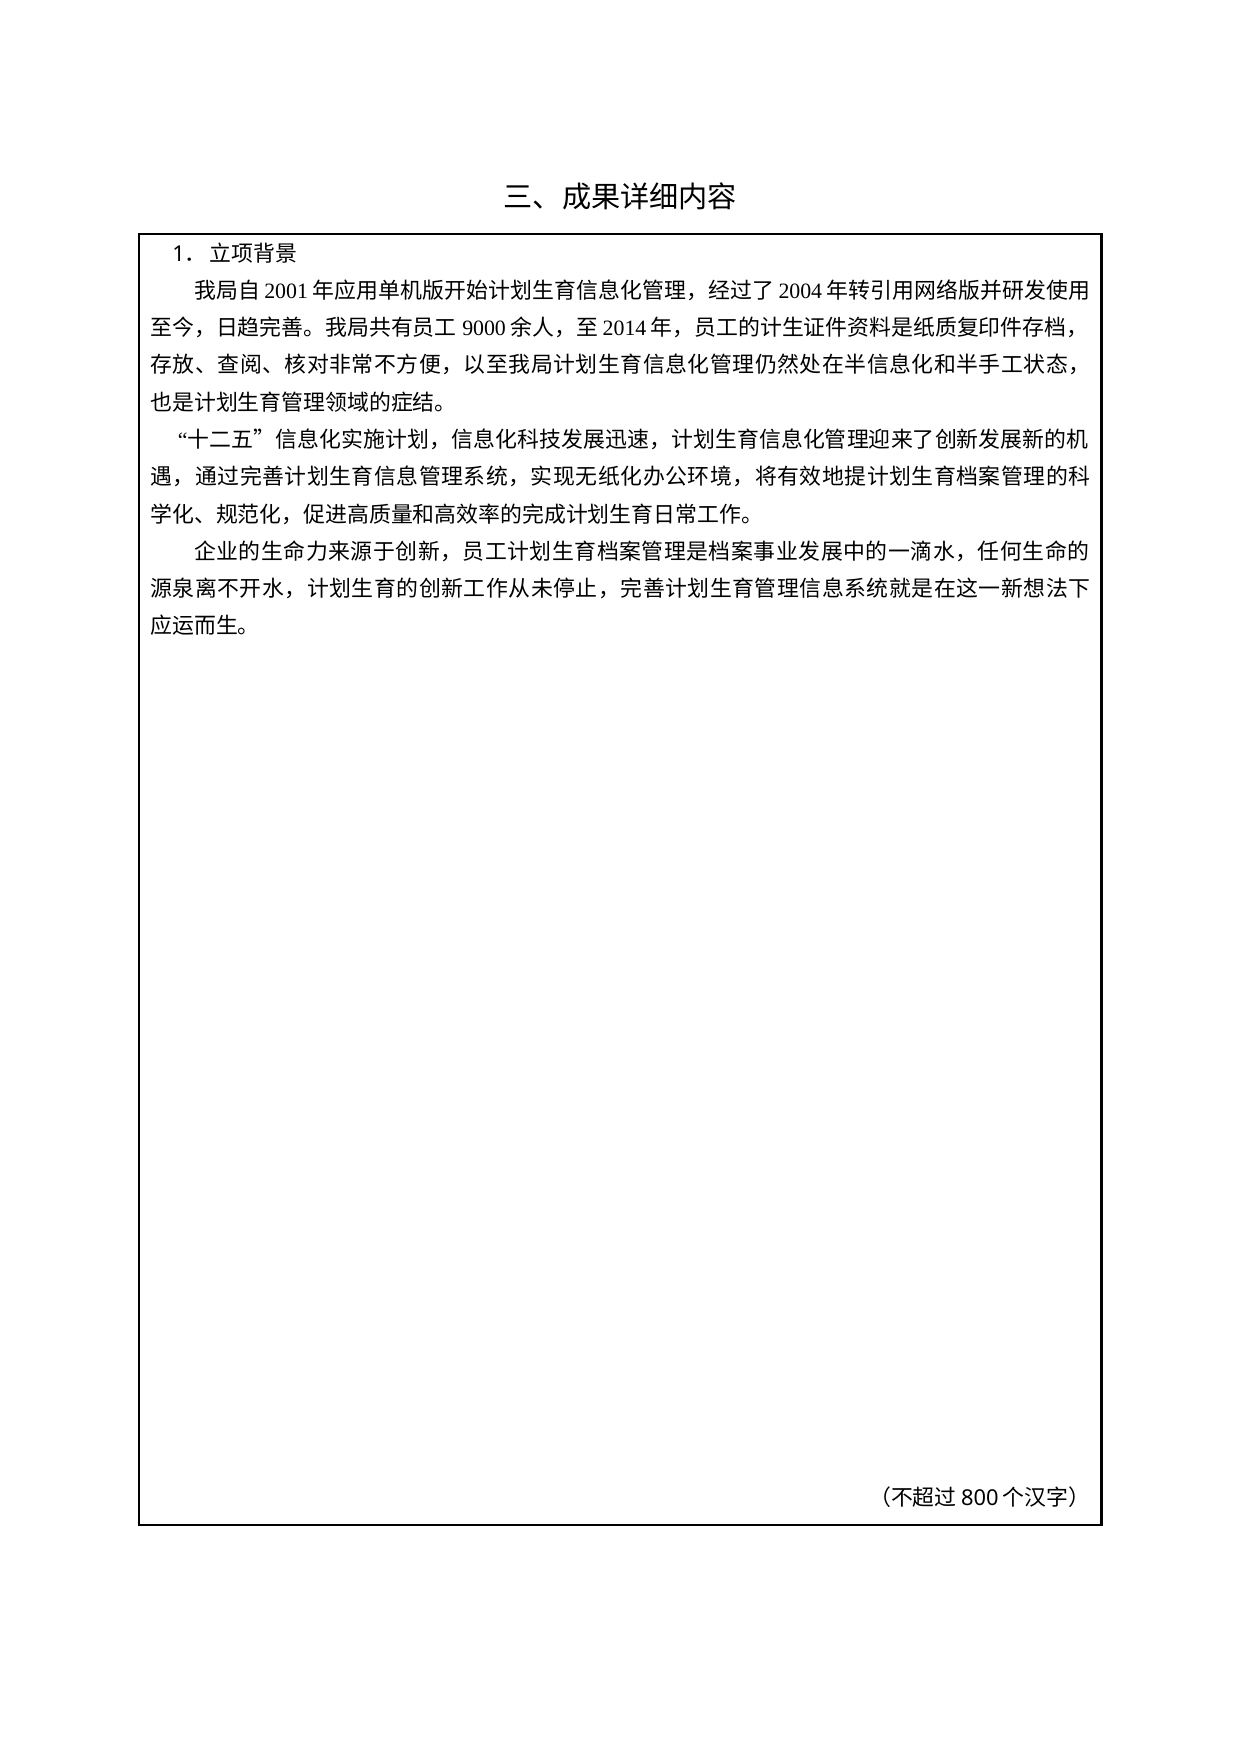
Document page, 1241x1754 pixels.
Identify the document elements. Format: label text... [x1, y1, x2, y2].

table_header 立项背景 我局自2001年应用单机版开始计划生育信息化管理，经过了2004年转引用网络版并研发使用至今，日趋完善。我局共有员工9000余人，至2014年，员工的计生证件资料是纸质复印件存档，存放、查阅、核对非常不方便，以至我局计划生育信息化管理仍然处在半信息化和半手工状态，也是计划生育管理领域的症结。 “十二五”信息化实施计划，信息化科技发展迅速，计划生育信息化管理迎来了创新发展新的机遇，通过完善计划生育信息管理系统，实现无纸化办公环境，将有效地提计划生育档案管理的科学化、规范化，促进高质量和高效率的完成计划生育日常工作。 企业的生命力来源于创新，员工计划生育档案管理是档案事业发展中的一滴水，任何生命的源泉离不开水，计划生育的创新工作从未停止，完善计划生育管理信息系统就是在这一新想法下应运而生。 [140, 235, 1100, 1479]
table_cell （不超过800个汉字） [140, 1480, 1100, 1523]
text 三、成果详细内容 [187, 162, 1053, 227]
